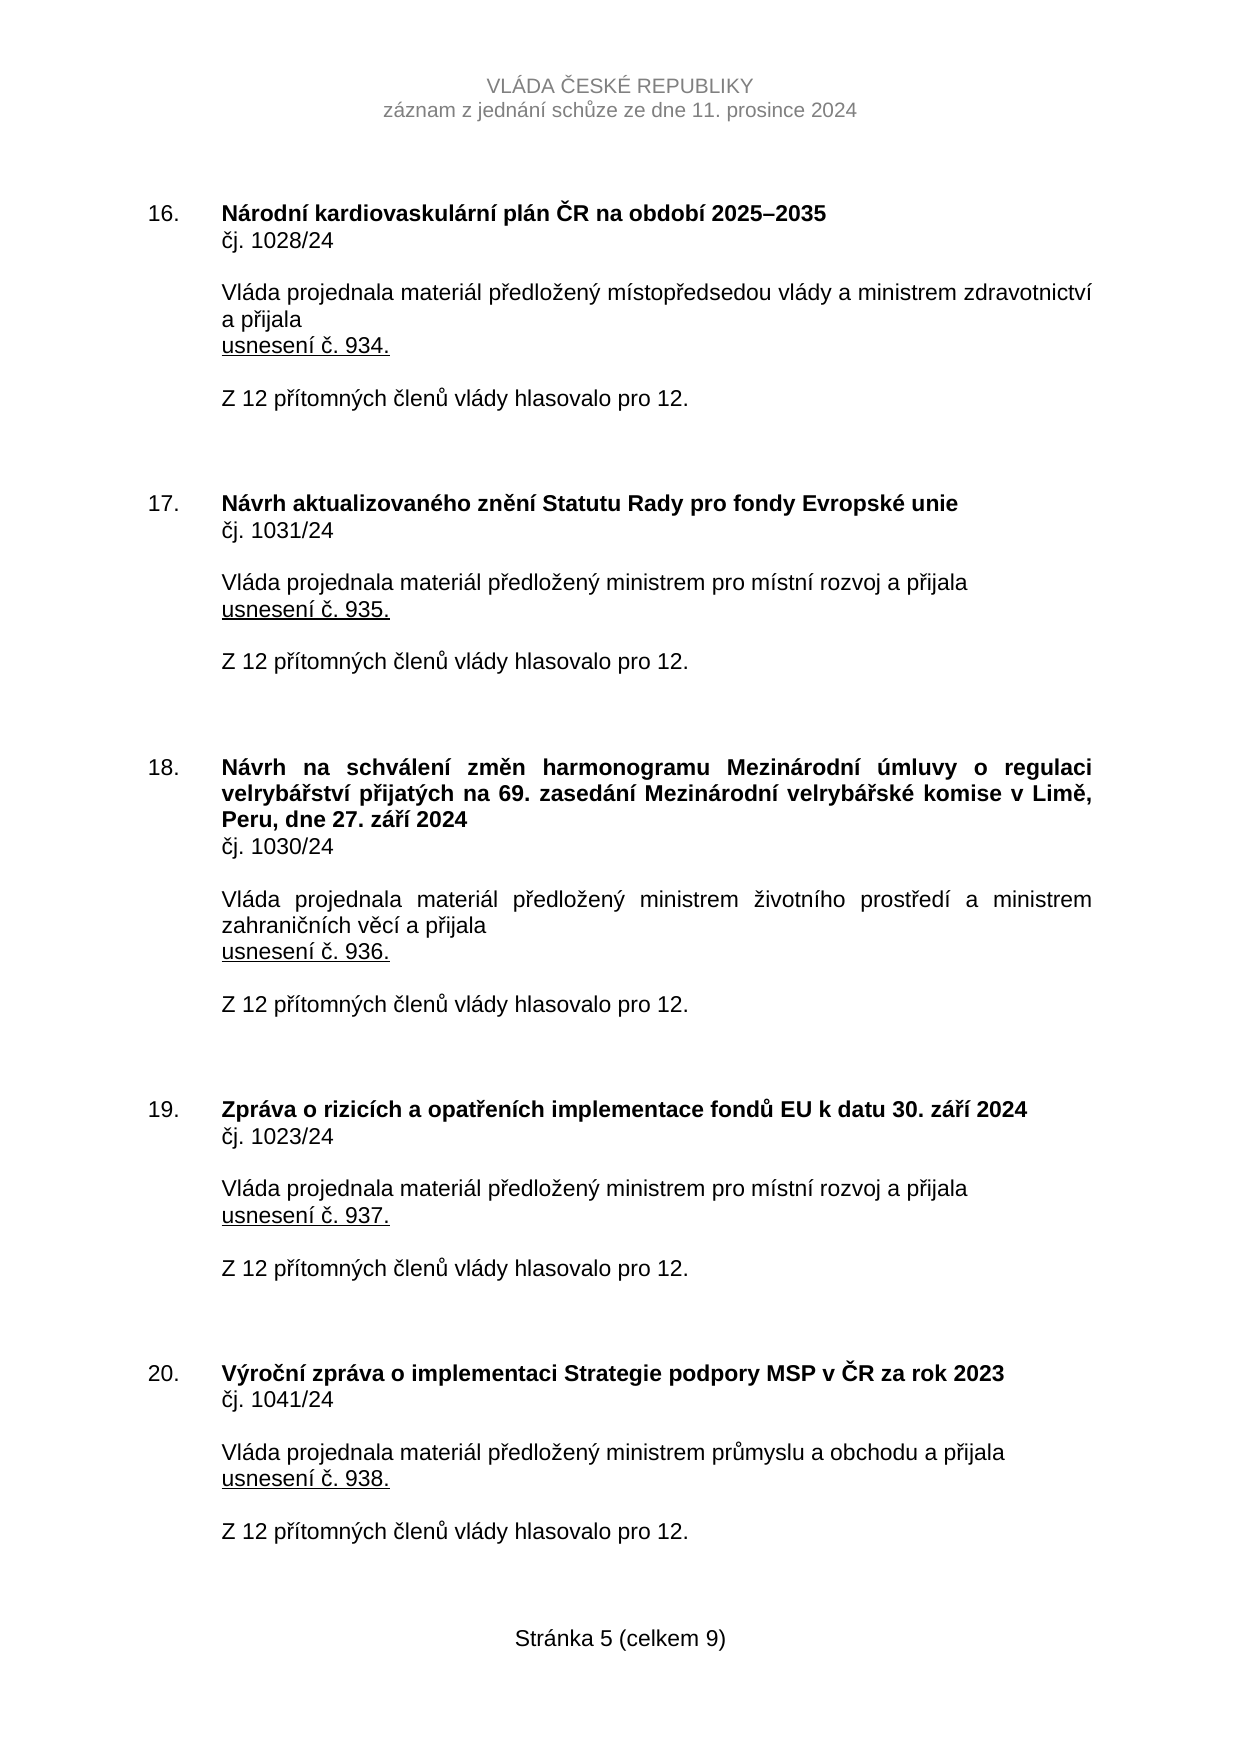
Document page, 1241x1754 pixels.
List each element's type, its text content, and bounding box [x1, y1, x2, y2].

text Z 12 přítomných členů vlády hlasovalo pro 12. [148, 1254, 1093, 1281]
text 19. Zpráva o rizicích a opatřeních implementace fondů EU k datu 30. září 2024 [148, 1096, 1093, 1123]
text Z 12 přítomných členů vlády hlasovalo pro 12. [148, 1518, 1093, 1544]
text 17. Návrh aktualizovaného znění Statutu Rady pro fondy Evropské unie [148, 490, 1093, 517]
text Vláda projednala materiál předložený ministrem životního prostředí a ministrem zahraničních věcí a přijala [148, 886, 1093, 938]
text usnesení č. 937. [148, 1202, 1093, 1228]
text čj. 1023/24 [148, 1123, 1093, 1149]
text usnesení č. 938. [148, 1465, 1093, 1492]
text 20. Výroční zpráva o implementaci Strategie podpory MSP v ČR za rok 2023 [148, 1360, 1093, 1386]
text čj. 1041/24 [148, 1386, 1093, 1413]
text čj. 1031/24 [148, 517, 1093, 543]
text Vláda projednala materiál předložený ministrem průmyslu a obchodu a přijala [148, 1439, 1093, 1465]
text Vláda projednala materiál předložený místopředsedou vlády a ministrem zdravotnictví a přijala [148, 279, 1093, 332]
text 18. Návrh na schválení změn harmonogramu Mezinárodní úmluvy o regulaci velrybářství přijatých na 69. zasedání Mezinárodní velrybářské komise v Limě, Peru, dne 27. září 2024 [148, 754, 1093, 833]
text čj. 1028/24 [148, 227, 1093, 253]
text usnesení č. 935. [148, 596, 1093, 622]
text 16. Národní kardiovaskulární plán ČR na období 2025–2035 [148, 200, 1093, 227]
text usnesení č. 936. [148, 938, 1093, 964]
text Z 12 přítomných členů vlády hlasovalo pro 12. [148, 648, 1093, 675]
text čj. 1030/24 [148, 833, 1093, 859]
text Vláda projednala materiál předložený ministrem pro místní rozvoj a přijala [148, 1175, 1093, 1202]
text Z 12 přítomných členů vlády hlasovalo pro 12. [148, 385, 1093, 411]
text Z 12 přítomných členů vlády hlasovalo pro 12. [148, 991, 1093, 1017]
text Vláda projednala materiál předložený ministrem pro místní rozvoj a přijala [148, 569, 1093, 596]
text usnesení č. 934. [148, 332, 1093, 358]
